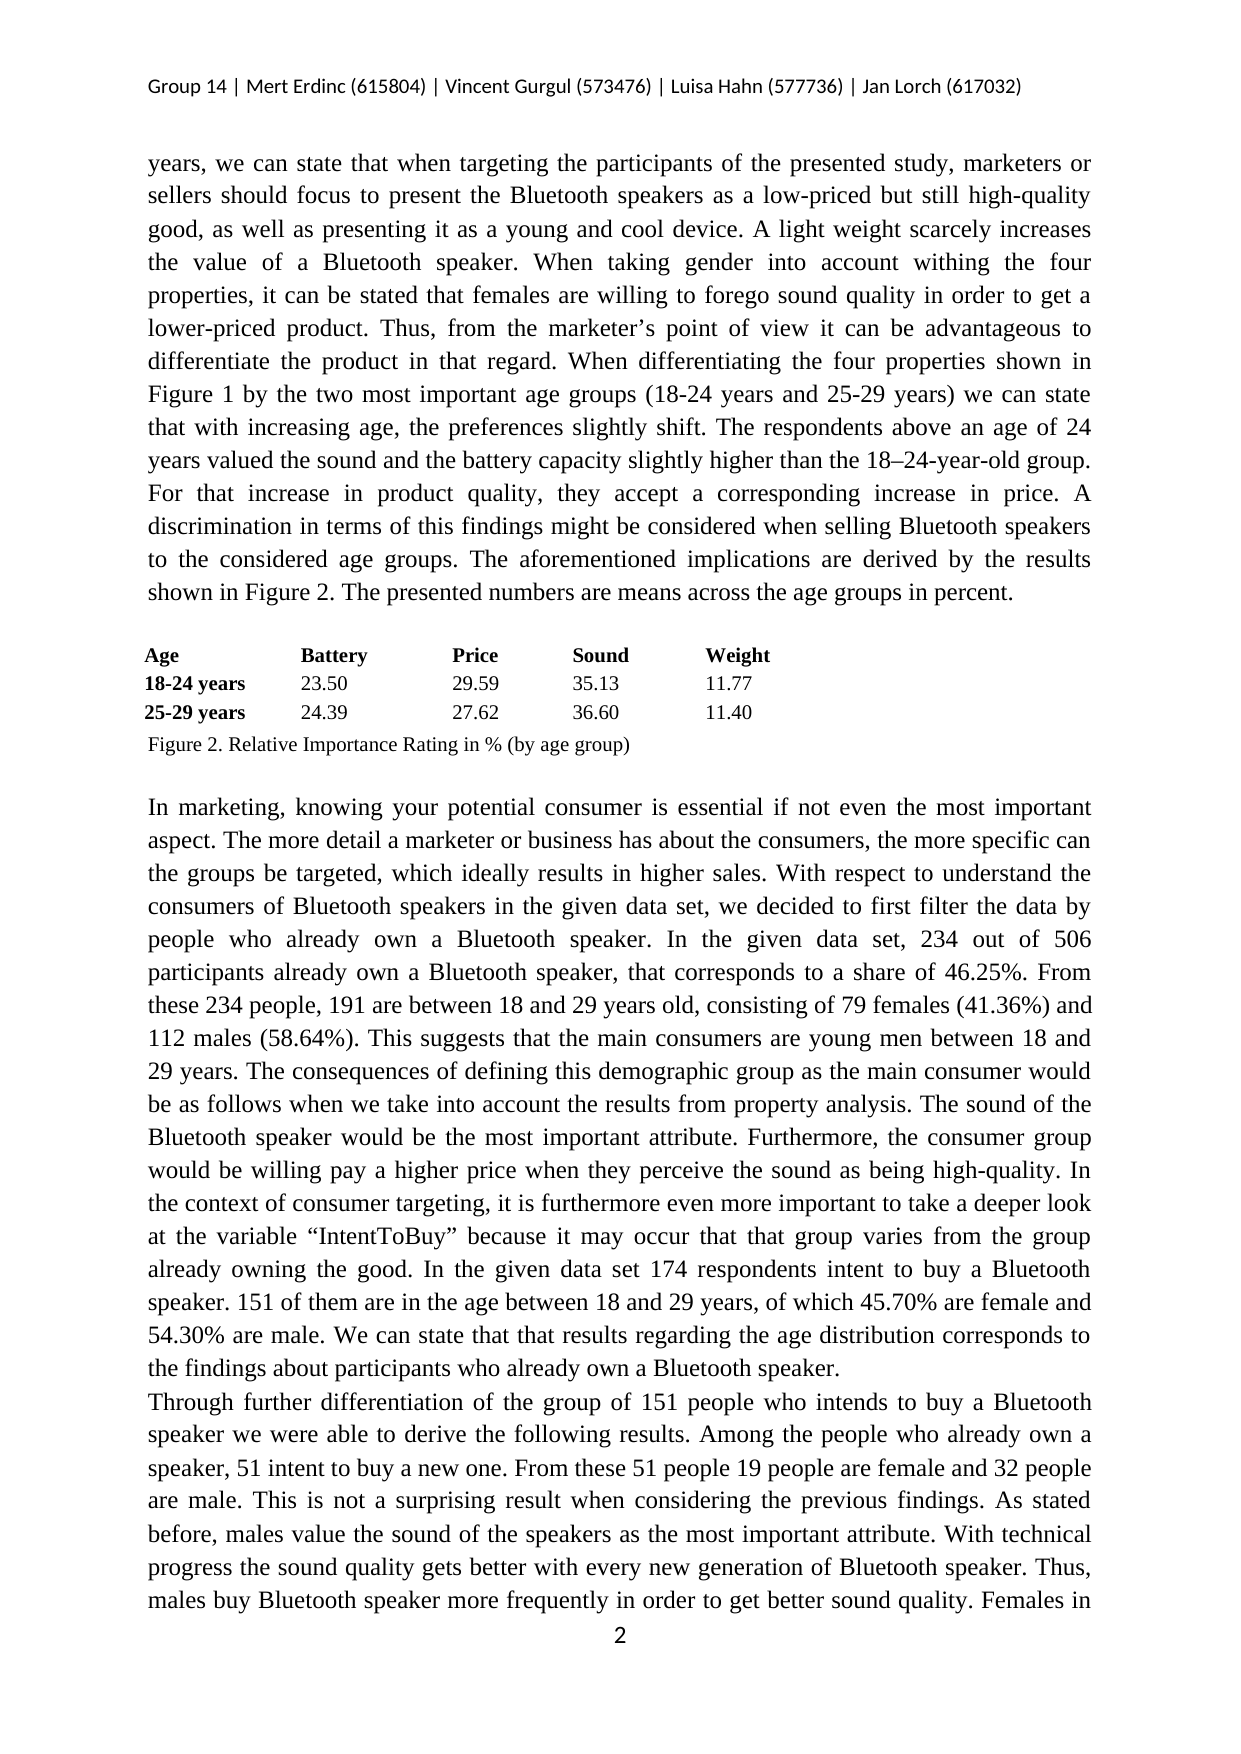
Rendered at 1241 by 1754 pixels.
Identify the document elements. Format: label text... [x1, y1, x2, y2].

table_cell 35.13 [561, 671, 694, 699]
table_cell 23.50 [289, 671, 441, 699]
table_cell 11.77 [694, 671, 1158, 699]
table_cell 25-29 years [133, 700, 289, 732]
table_header Age [133, 643, 289, 671]
table_header Battery [289, 643, 441, 671]
table_header Price [441, 643, 561, 671]
table_cell 29.59 [441, 671, 561, 699]
table_cell 18-24 years [133, 671, 289, 699]
table_cell 27.62 [441, 700, 561, 732]
table_header Sound [561, 643, 694, 671]
table_cell 36.60 [561, 700, 694, 732]
table_cell 24.39 [289, 700, 441, 732]
text In marketing, knowing your potential consumer is essential if not even the most important aspect. The more detail a marketer or business has about the consumers, the more specific can the groups be targeted, which ideally results in higher sales. With respect to understand the consumers of Bluetooth speakers in the given data set, we decided to first filter the data by people who already own a Bluetooth speaker. In the given data set, 234 out of 506 participants already own a Bluetooth speaker, that corresponds to a share of 46.25%. From these 234 people, 191 are between 18 and 29 years old, consisting of 79 females (41.36%) and 112 males (58.64%). This suggests that the main consumers are young men between 18 and 29 years. The consequences of defining this demographic group as the main consumer would be as follows when we take into account the results from property analysis. The sound of the Bluetooth speaker would be the most important attribute. Furthermore, the consumer group would be willing pay a higher price when they perceive the sound as being high-quality. In the context of consumer targeting, it is furthermore even more important to take a deeper look at the variable “IntentToBuy” because it may occur that that group varies from the group already owning the good. In the given data set 174 respondents intent to buy a Bluetooth speaker. 151 of them are in the age between 18 and 29 years, of which 45.70% are female and 54.30% are male. We can state that that results regarding the age distribution corresponds to the findings about participants who already own a Bluetooth speaker. [148, 792, 1093, 1382]
text Figure 2. Relative Importance Rating in % (by age group) [148, 732, 1093, 756]
table_cell 11.40 [694, 700, 1158, 732]
table_header Weight [694, 643, 1158, 671]
